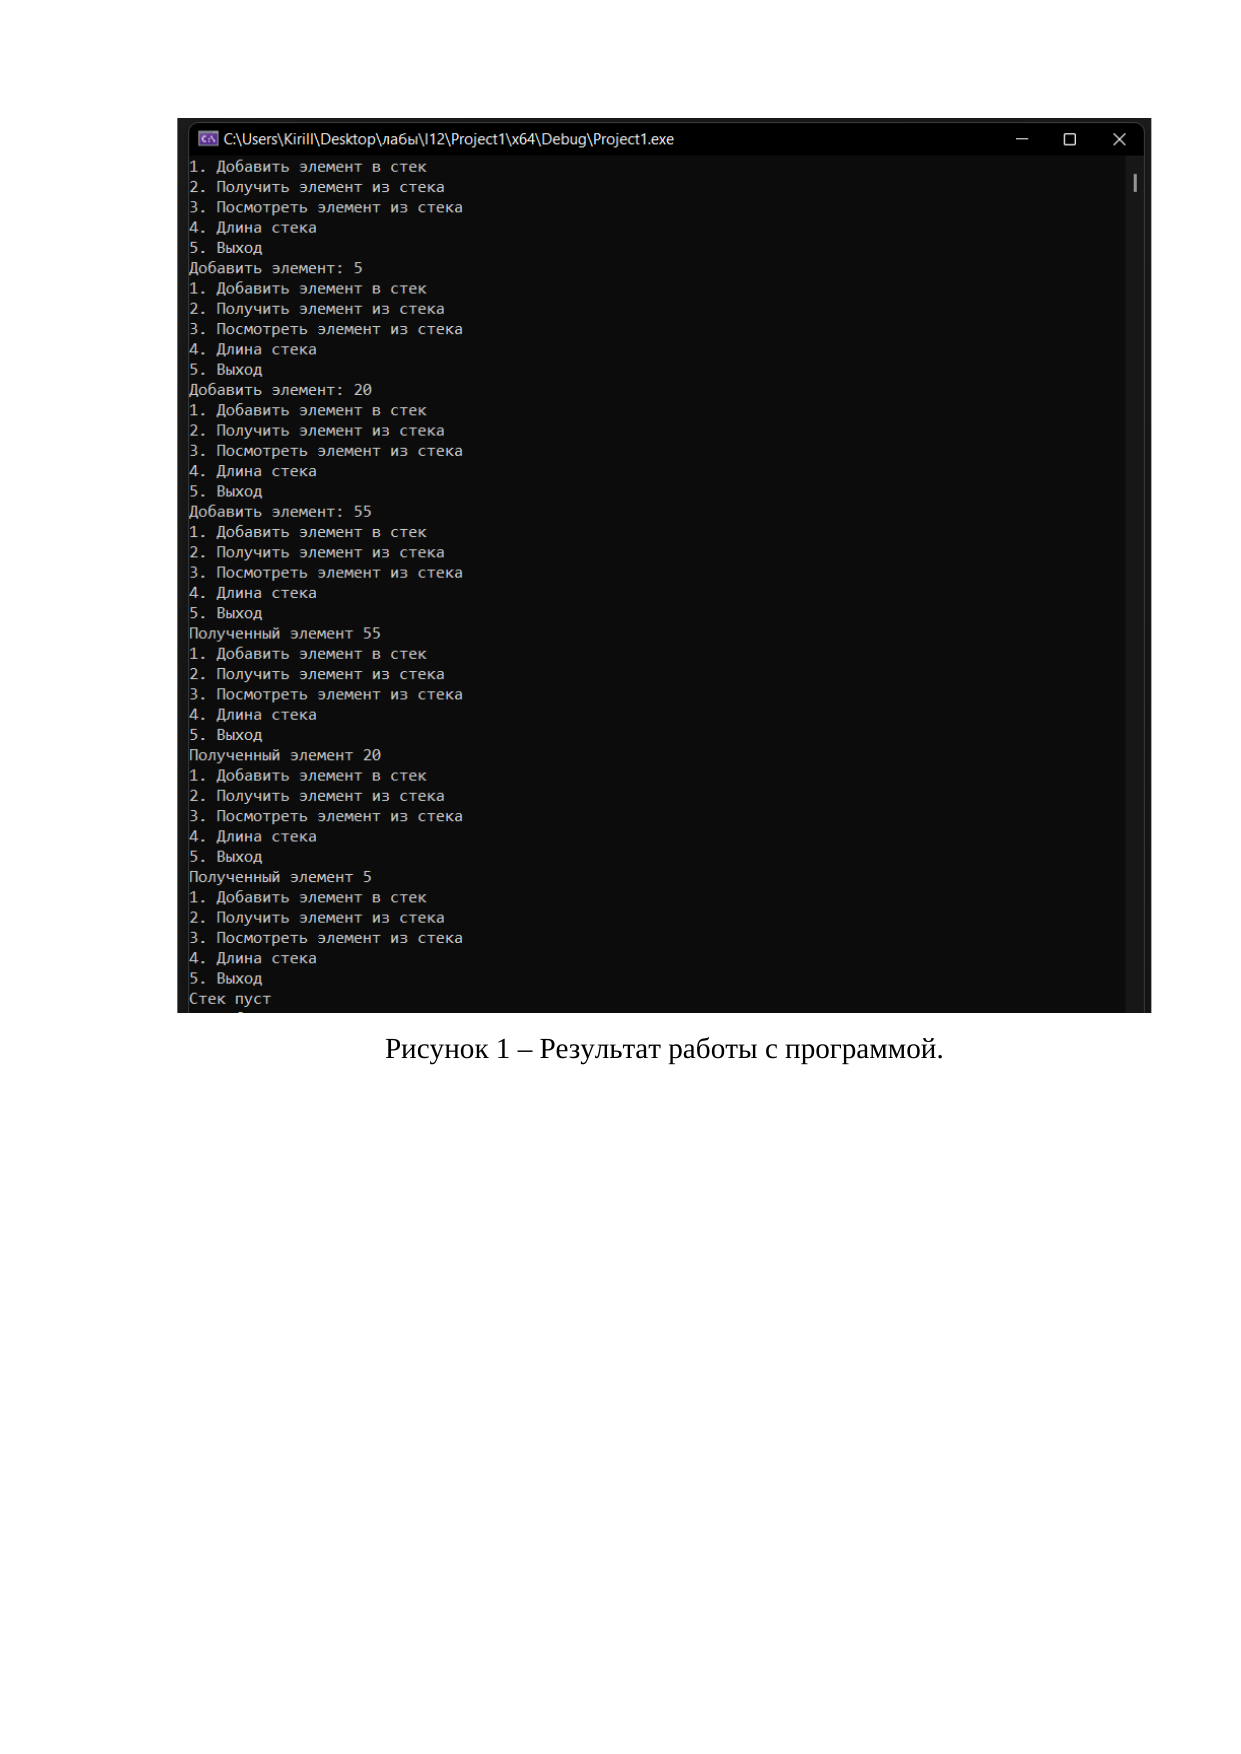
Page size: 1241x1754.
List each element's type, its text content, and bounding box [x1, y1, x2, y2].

text Рисунок 1 – Результат работы с программой. [177, 1032, 1152, 1065]
picture [177, 118, 1152, 1013]
